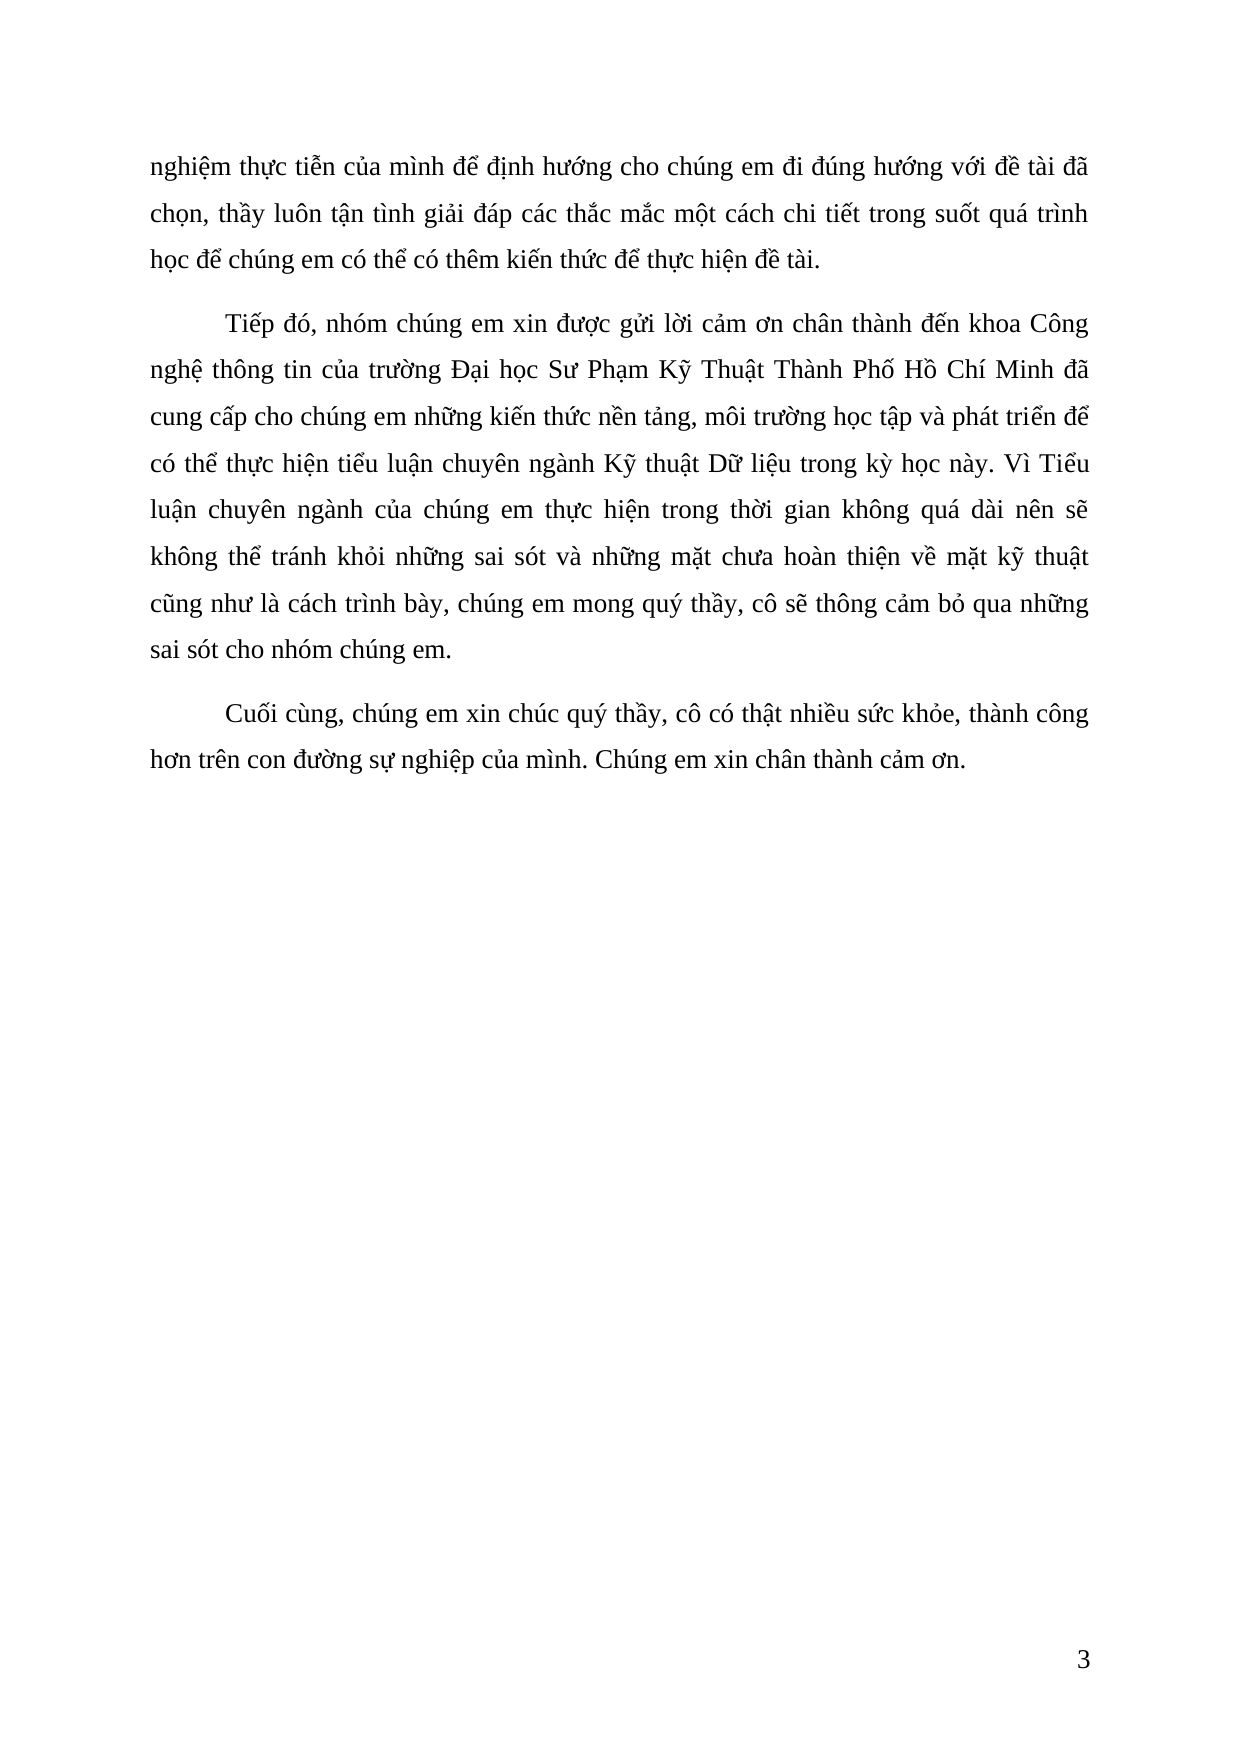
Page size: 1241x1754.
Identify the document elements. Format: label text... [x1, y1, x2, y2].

text Cuối cùng, chúng em xin chúc quý thầy, cô có thật nhiều sức khỏe, thành công hơn trên con đường sự nghiệp của mình. Chúng em xin chân thành cảm ơn. [150, 697, 1090, 774]
text Tiếp đó, nhóm chúng em xin được gửi lời cảm ơn chân thành đến khoa Công nghệ thông tin của trường Đại học Sư Phạm Kỹ Thuật Thành Phố Hồ Chí Minh đã cung cấp cho chúng em những kiến thức nền tảng, môi trường học tập và phát triển để có thể thực hiện tiểu luận chuyên ngành Kỹ thuật Dữ liệu trong kỳ học này. Vì Tiểu luận chuyên ngành của chúng em thực hiện trong thời gian không quá dài nên sẽ không thể tránh khỏi những sai sót và những mặt chưa hoàn thiện về mặt kỹ thuật cũng như là cách trình bày, chúng em mong quý thầy, cô sẽ thông cảm bỏ qua những sai sót cho nhóm chúng em. [150, 307, 1090, 664]
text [150, 150, 1090, 274]
